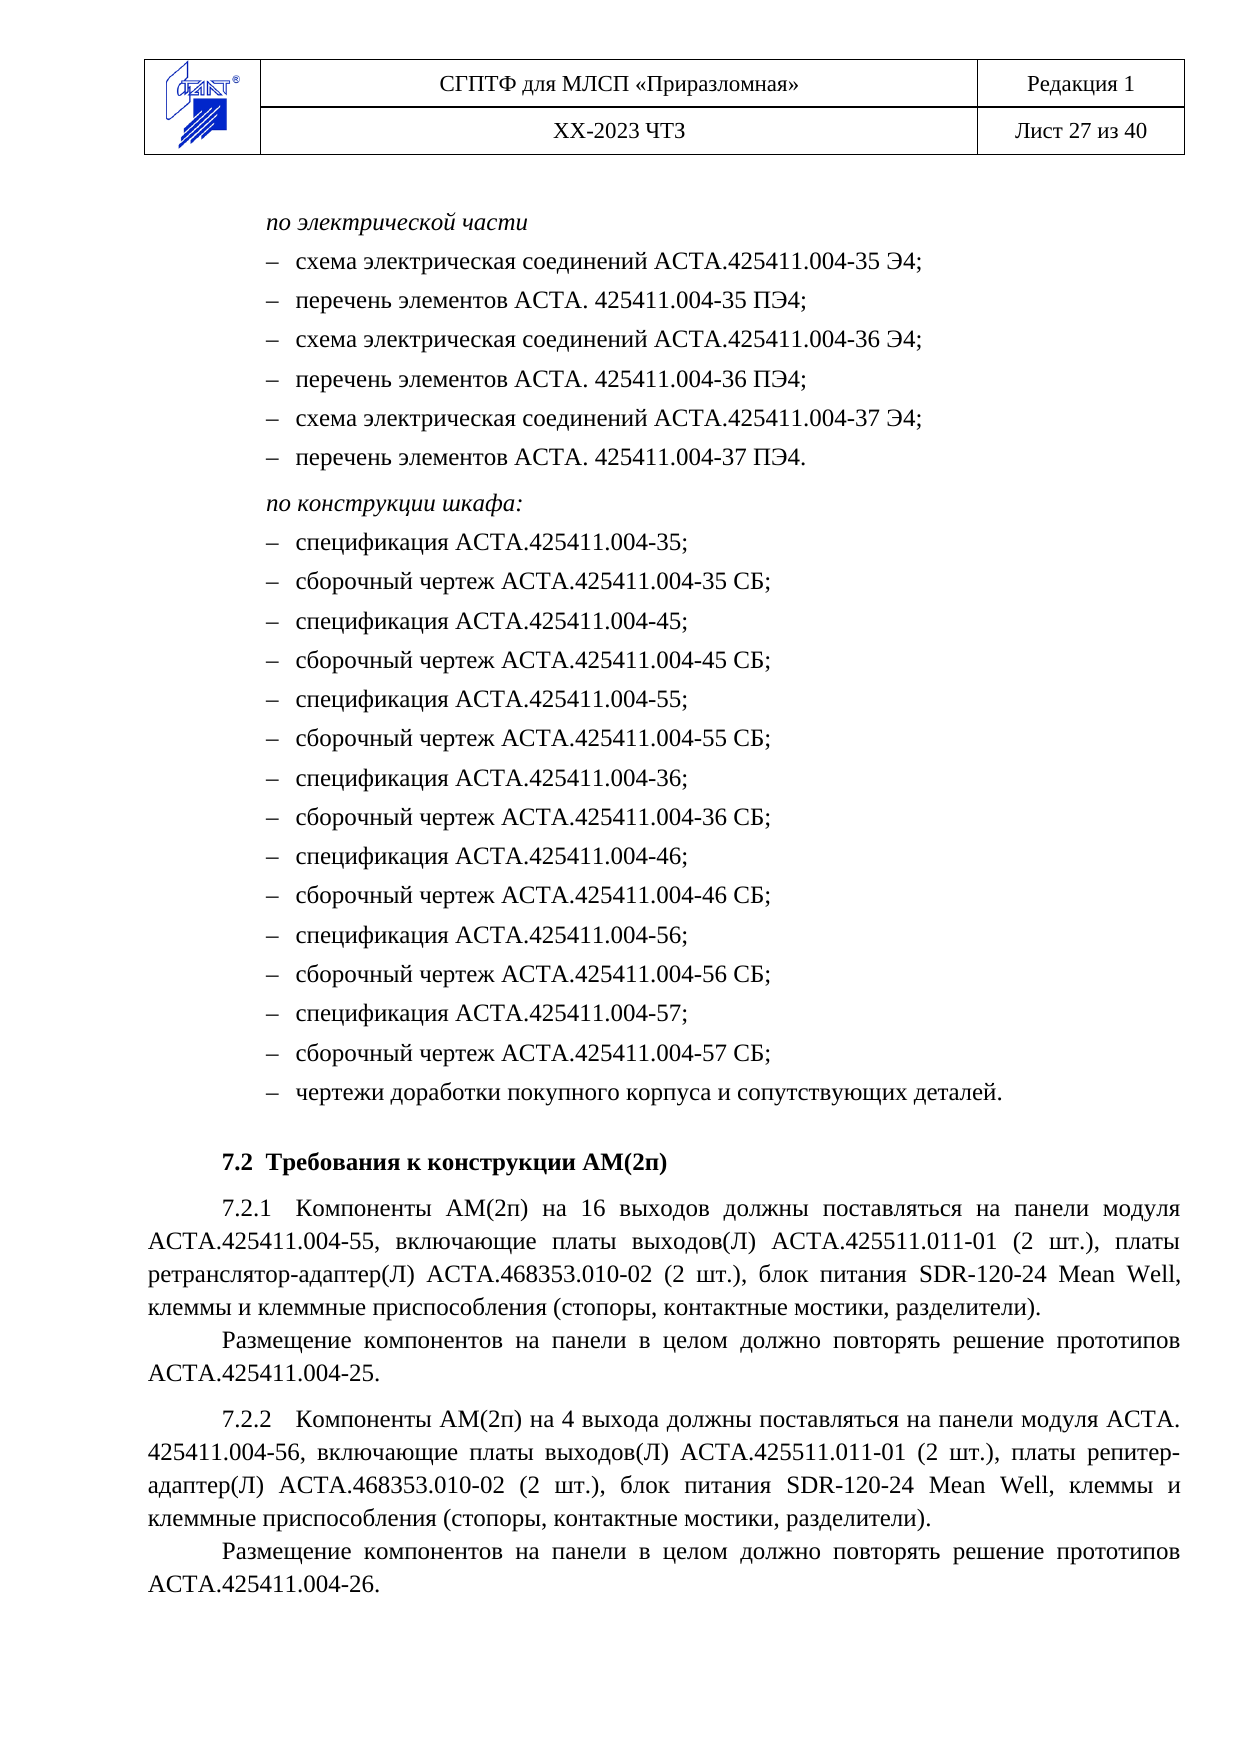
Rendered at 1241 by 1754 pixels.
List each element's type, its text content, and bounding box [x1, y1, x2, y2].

text по электрической части [148, 207, 1181, 236]
text спецификация АСТА.425411.004-36; [266, 763, 1181, 792]
text спецификация АСТА.425411.004-57; [266, 998, 1181, 1027]
picture [166, 60, 240, 149]
subtitle Компоненты АМ(2п) на 4 выхода должны поставляться на панели модуля АСТА. 425411.004-56, включающие платы выходов(Л) АСТА.425511.011-01 (2 шт.), платы репитер-адаптер(Л) АСТА.468353.010-02 (2 шт.), блок питания SDR-120-24 Mean Well, клеммы и клеммные приспособления (стопоры, контактные мостики, разделители). [148, 1404, 1181, 1531]
text сборочный чертеж АСТА.425411.004-56 СБ; [266, 959, 1181, 988]
text сборочный чертеж АСТА.425411.004-35 СБ; [266, 566, 1181, 595]
text спецификация АСТА.425411.004-46; [266, 841, 1181, 870]
text схема электрическая соединений АСТА.425411.004-36 Э4; [266, 324, 1181, 353]
subtitle Требования к конструкции АМ(2п) [148, 1147, 1181, 1176]
text сборочный чертеж АСТА.425411.004-36 СБ; [266, 802, 1181, 831]
subtitle Компоненты АМ(2п) на 16 выходов должны поставляться на панели модуля АСТА.425411.004-55, включающие платы выходов(Л) АСТА.425511.011-01 (2 шт.), платы ретранслятор-адаптер(Л) АСТА.468353.010-02 (2 шт.), блок питания SDR-120-24 Mean Well, клеммы и клеммные приспособления (стопоры, контактные мостики, разделители). [148, 1193, 1181, 1321]
text сборочный чертеж АСТА.425411.004-57 СБ; [266, 1038, 1181, 1066]
text спецификация АСТА.425411.004-45; [266, 606, 1181, 634]
text спецификация АСТА.425411.004-56; [266, 920, 1181, 949]
text спецификация АСТА.425411.004-35; [266, 527, 1181, 556]
text Размещение компонентов на панели в целом должно повторять решение прототипов АСТА.425411.004-25. [148, 1325, 1181, 1387]
text сборочный чертеж АСТА.425411.004-45 СБ; [266, 645, 1181, 674]
text перечень элементов АСТА. 425411.004-37 ПЭ4. [266, 442, 1181, 471]
text сборочный чертеж АСТА.425411.004-55 СБ; [266, 723, 1181, 752]
text перечень элементов АСТА. 425411.004-35 ПЭ4; [266, 285, 1181, 314]
text сборочный чертеж АСТА.425411.004-46 СБ; [266, 881, 1181, 909]
text чертежи доработки покупного корпуса и сопутствующих деталей. [266, 1077, 1181, 1106]
text спецификация АСТА.425411.004-55; [266, 684, 1181, 713]
text схема электрическая соединений АСТА.425411.004-35 Э4; [266, 246, 1181, 275]
text Размещение компонентов на панели в целом должно повторять решение прототипов АСТА.425411.004-26. [148, 1536, 1181, 1597]
text перечень элементов АСТА. 425411.004-36 ПЭ4; [266, 364, 1181, 393]
text по конструкции шкафа: [148, 488, 1181, 517]
text схема электрическая соединений АСТА.425411.004-37 Э4; [266, 403, 1181, 432]
